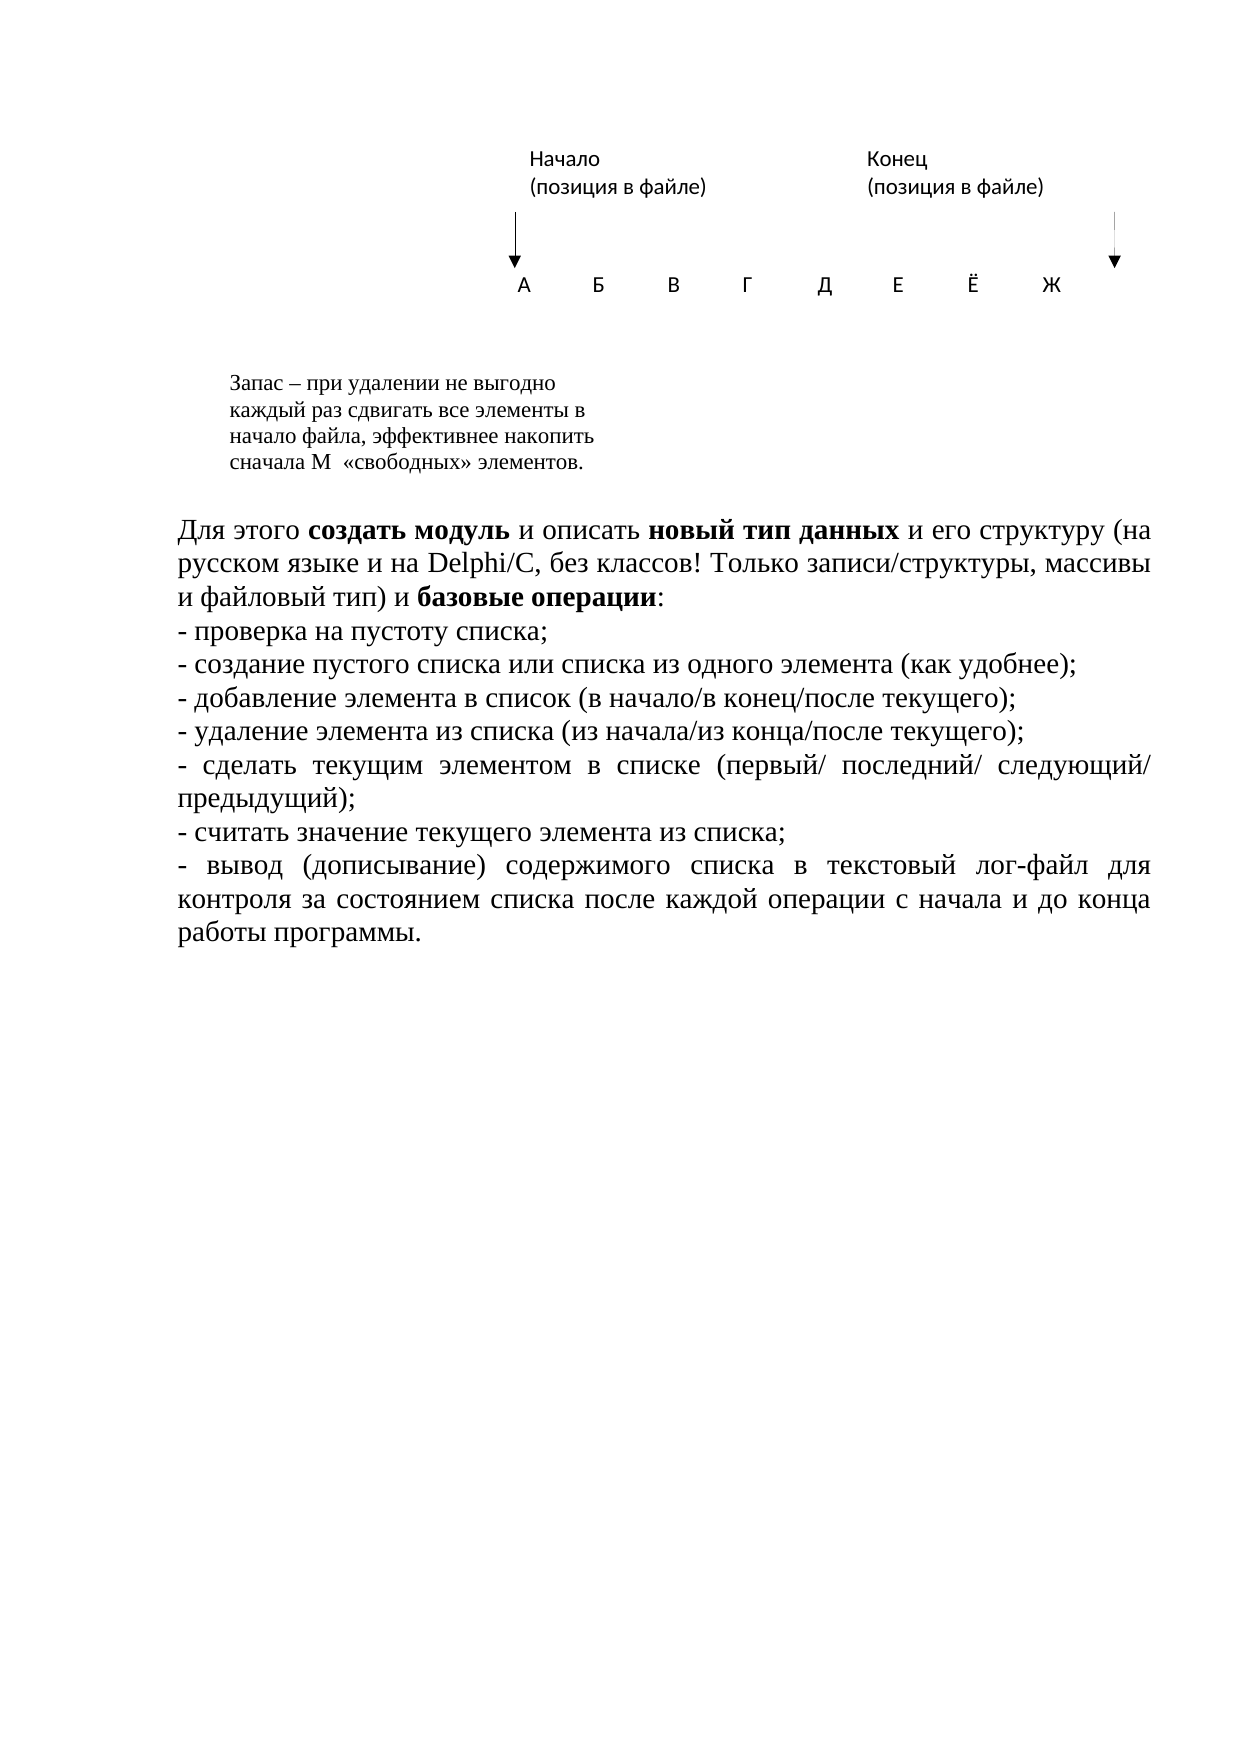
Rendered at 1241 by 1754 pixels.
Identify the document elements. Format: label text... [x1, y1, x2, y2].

text - сделать текущим элементом в списке (первый/ последний/ следующий/ предыдущий); [177, 747, 1152, 814]
text Для этого создать модуль и описать новый тип данных и его структуру (на русском языке и на Delphi/C, без классов! Только записи/структуры, массивы и файловый тип) и базовые операции: [177, 512, 1152, 613]
text - удаление элемента из списка (из начала/из конца/после текущего); [177, 713, 1152, 747]
text - считать значение текущего элемента из списка; [177, 814, 1152, 847]
text - вывод (дописывание) содержимого списка в текстовый лог-файл для контроля за состоянием списка после каждой операции с начала и до конца работы программы. [177, 847, 1152, 948]
text - проверка на пустоту списка; [177, 613, 1152, 646]
text - добавление элемента в список (в начало/в конец/после текущего); [177, 680, 1152, 713]
text - создание пустого списка или списка из одного элемента (как удобнее); [177, 646, 1152, 680]
